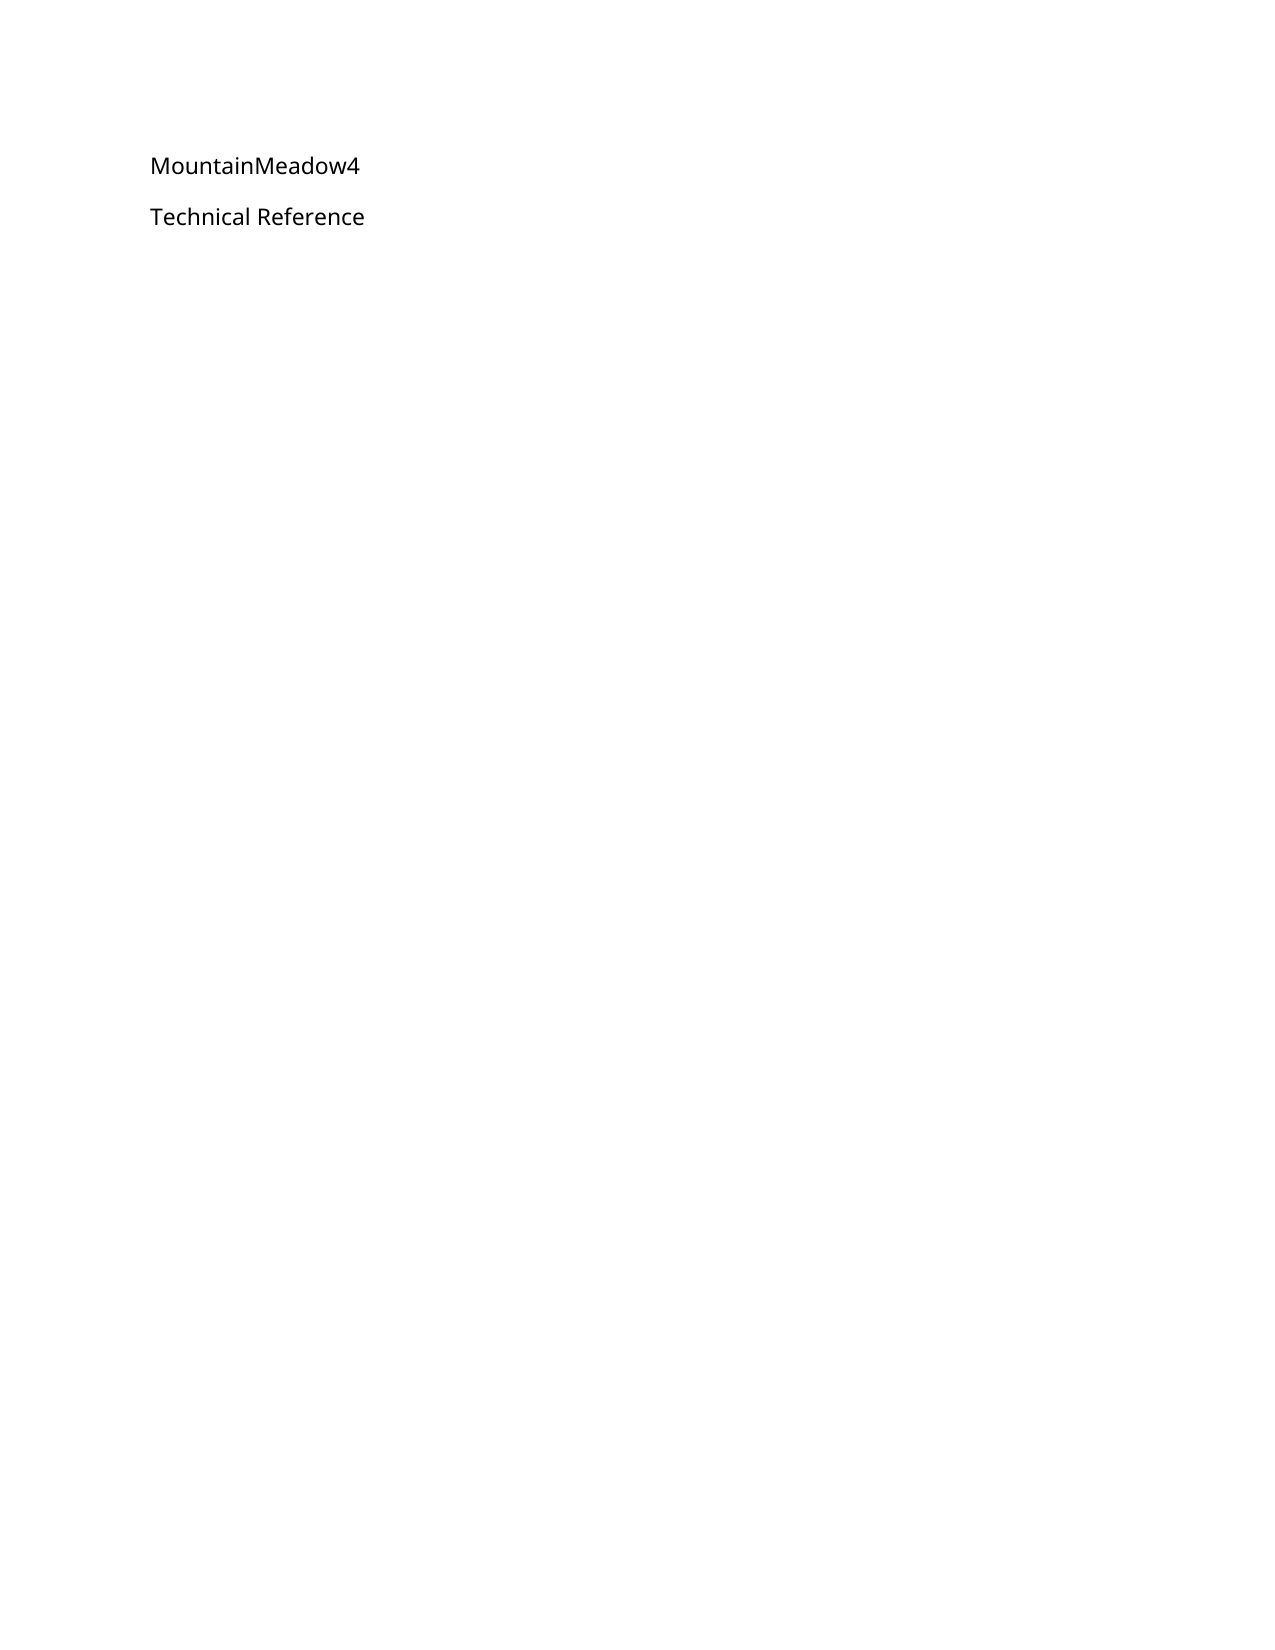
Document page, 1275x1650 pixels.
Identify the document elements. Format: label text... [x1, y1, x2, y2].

text MountainMeadow4 [150, 150, 1125, 181]
text Technical Reference [150, 200, 1125, 232]
